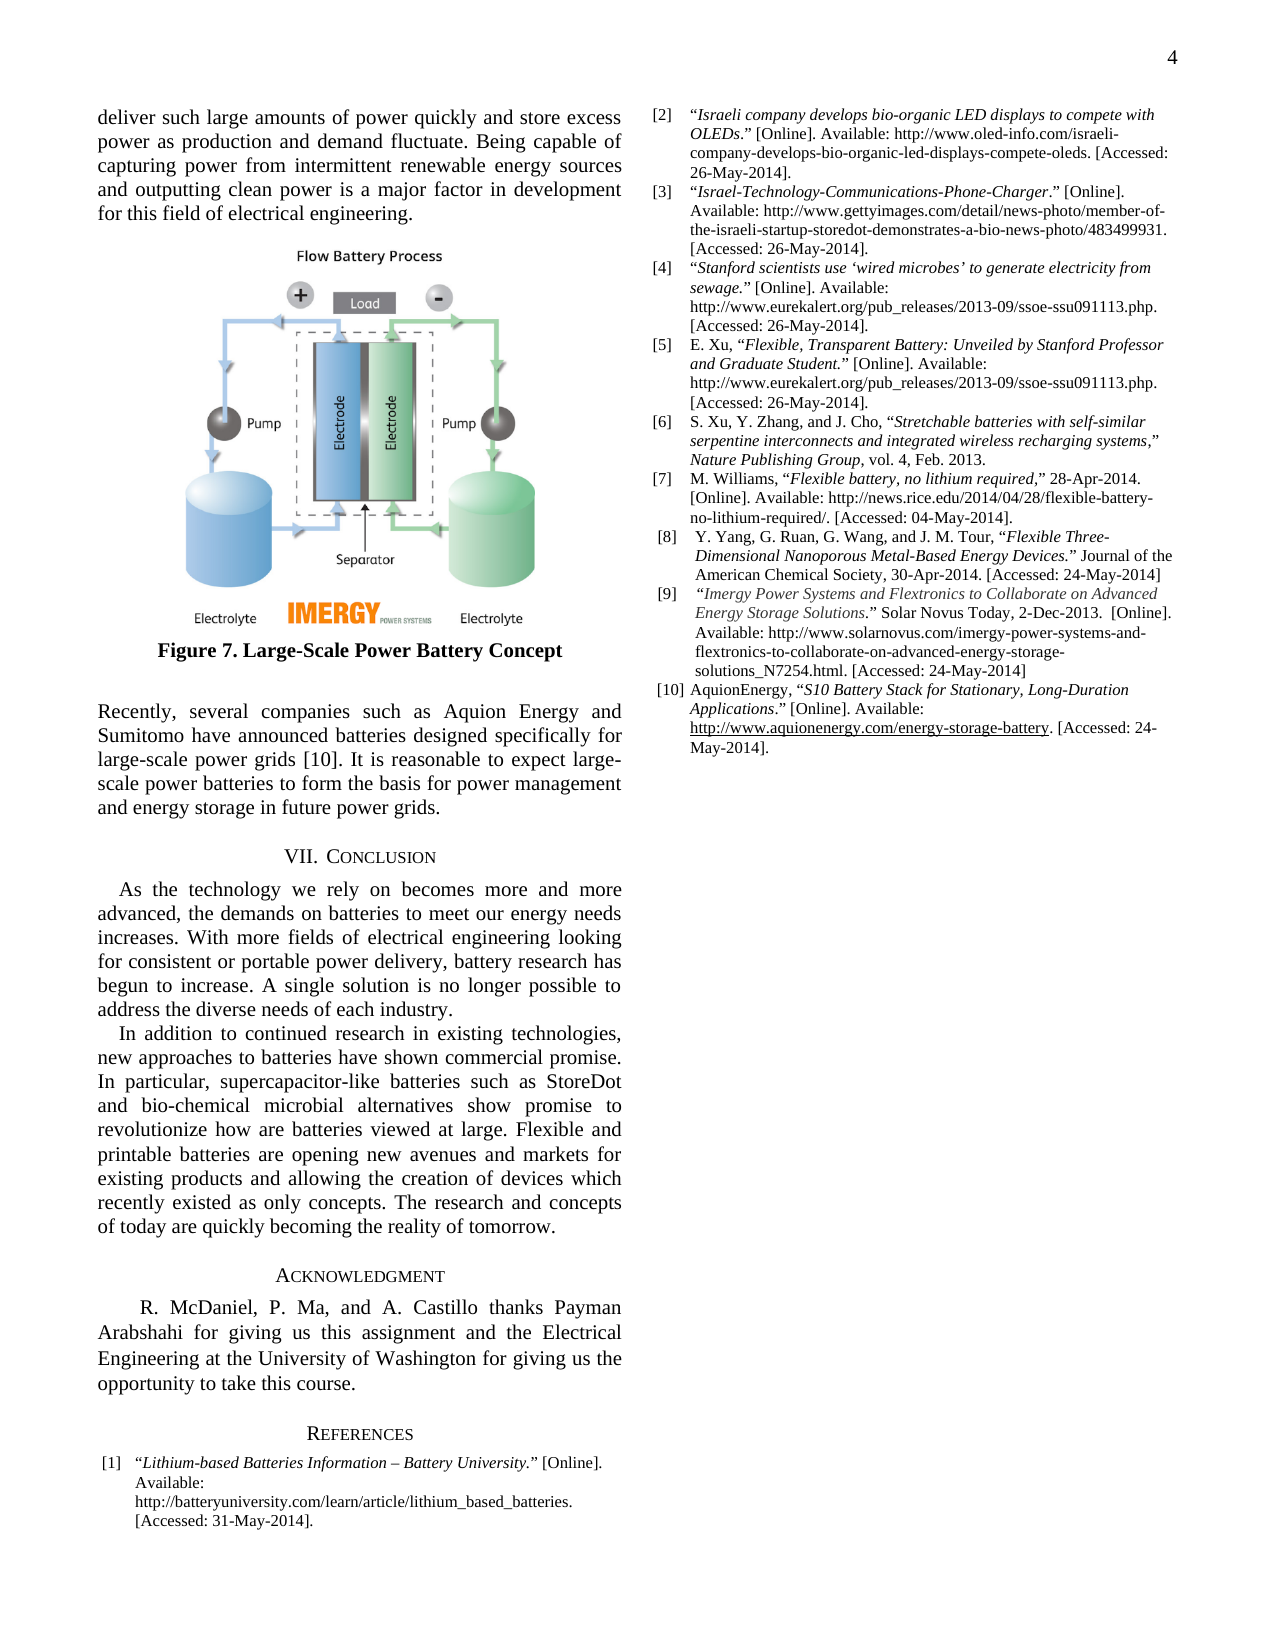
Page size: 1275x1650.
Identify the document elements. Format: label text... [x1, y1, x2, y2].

text [6] S. Xu, Y. Zhang, and J. Cho, “Stretchable batteries with self-similar serpentine interconnects and integrated wireless recharging systems,” Nature Publishing Group, vol. 4, Feb. 2013. [652, 412, 1169, 469]
text [8] Y. Yang, G. Ruan, G. Wang, and J. M. Tour, “Flexible Three-Dimensional Nanoporous Metal-Based Energy Devices.” Journal of the American Chemical Society, 30-Apr-2014. [Accessed: 24-May-2014] [657, 527, 1177, 584]
text Recently, several companies such as Aquion Energy and Sumitomo have announced batteries designed specifically for large-scale power grids [10]. It is reasonable to expect large-scale power batteries to form the basis for power management and energy storage in future power grids. [97, 699, 622, 819]
text References [97, 1421, 622, 1445]
subtitle Conclusion [97, 844, 622, 868]
text [7] M. Williams, “Flexible battery, no lithium required,” 28-Apr-2014. [Online]. Available: http://news.rice.edu/2014/04/28/flexible-battery-no-lithium-required/. [Accessed: 04-May-2014]. [652, 469, 1169, 527]
text As the technology we rely on becomes more and more advanced, the demands on batteries to meet our energy needs increases. With more fields of electrical engineering looking for consistent or portable power delivery, battery research has begun to increase. A single solution is no longer possible to address the diverse needs of each industry. [97, 877, 622, 1021]
text [1] “Lithium-based Batteries Information – Battery University.” [Online]. Available: http://batteryuniversity.com/learn/article/lithium_based_batteries. [Accessed: 31-May-2014]. [97, 1453, 614, 1530]
text [10] AquionEnergy, “S10 Battery Stack for Stationary, Long-Duration Applications.” [Online]. Available: http://www.aquionenergy.com/energy-storage-battery. [Accessed: 24-May-2014]. [652, 680, 1169, 757]
text [5] E. Xu, “Flexible, Transparent Battery: Unveiled by Stanford Professor and Graduate Student.” [Online]. Available: http://www.eurekalert.org/pub_releases/2013-09/ssoe-ssu091113.php. [Accessed: 26-May-2014]. [652, 335, 1169, 412]
text [3] “Israel-Technology-Communications-Phone-Charger.” [Online]. Available: http://www.gettyimages.com/detail/news-photo/member-of-the-israeli-startup-storedot-demonstrates-a-bio-news-photo/483499931. [Accessed: 26-May-2014]. [652, 182, 1169, 258]
text In addition to continued research in existing technologies, new approaches to batteries have shown commercial promise. In particular, supercapacitor-like batteries such as StoreDot and bio-chemical microbial alternatives show promise to revolutionize how are batteries viewed at large. Flexible and printable batteries are opening new avenues and markets for existing products and allowing the creation of devices which recently existed as only concepts. The research and concepts of today are quickly becoming the reality of tomorrow. [97, 1021, 622, 1238]
text [2] “Israeli company develops bio-organic LED displays to compete with OLEDs.” [Online]. Available: http://www.oled-info.com/israeli-company-develops-bio-organic-led-displays-compete-oleds. [Accessed: 26-May-2014]. [652, 105, 1169, 182]
text [9] “Imergy Power Systems and Flextronics to Collaborate on Advanced Energy Storage Solutions.” Solar Novus Today, 2-Dec-2013. [Online]. Available: http://www.solarnovus.com/imergy-power-systems-and-flextronics-to-collaborate-on-advanced-energy-storage-solutions_N7254.html. [Accessed: 24-May-2014] [657, 584, 1177, 680]
picture [185, 249, 535, 626]
text [4] “Stanford scientists use ‘wired microbes’ to generate electricity from sewage.” [Online]. Available: http://www.eurekalert.org/pub_releases/2013-09/ssoe-ssu091113.php. [Accessed: 26-May-2014]. [652, 258, 1169, 335]
text R. McDaniel, P. Ma, and A. Castillo thanks Payman Arabshahi for giving us this assignment and the Electrical Engineering at the University of Washington for giving us the opportunity to take this course. [97, 1295, 622, 1395]
text Acknowledgment [97, 1263, 622, 1287]
